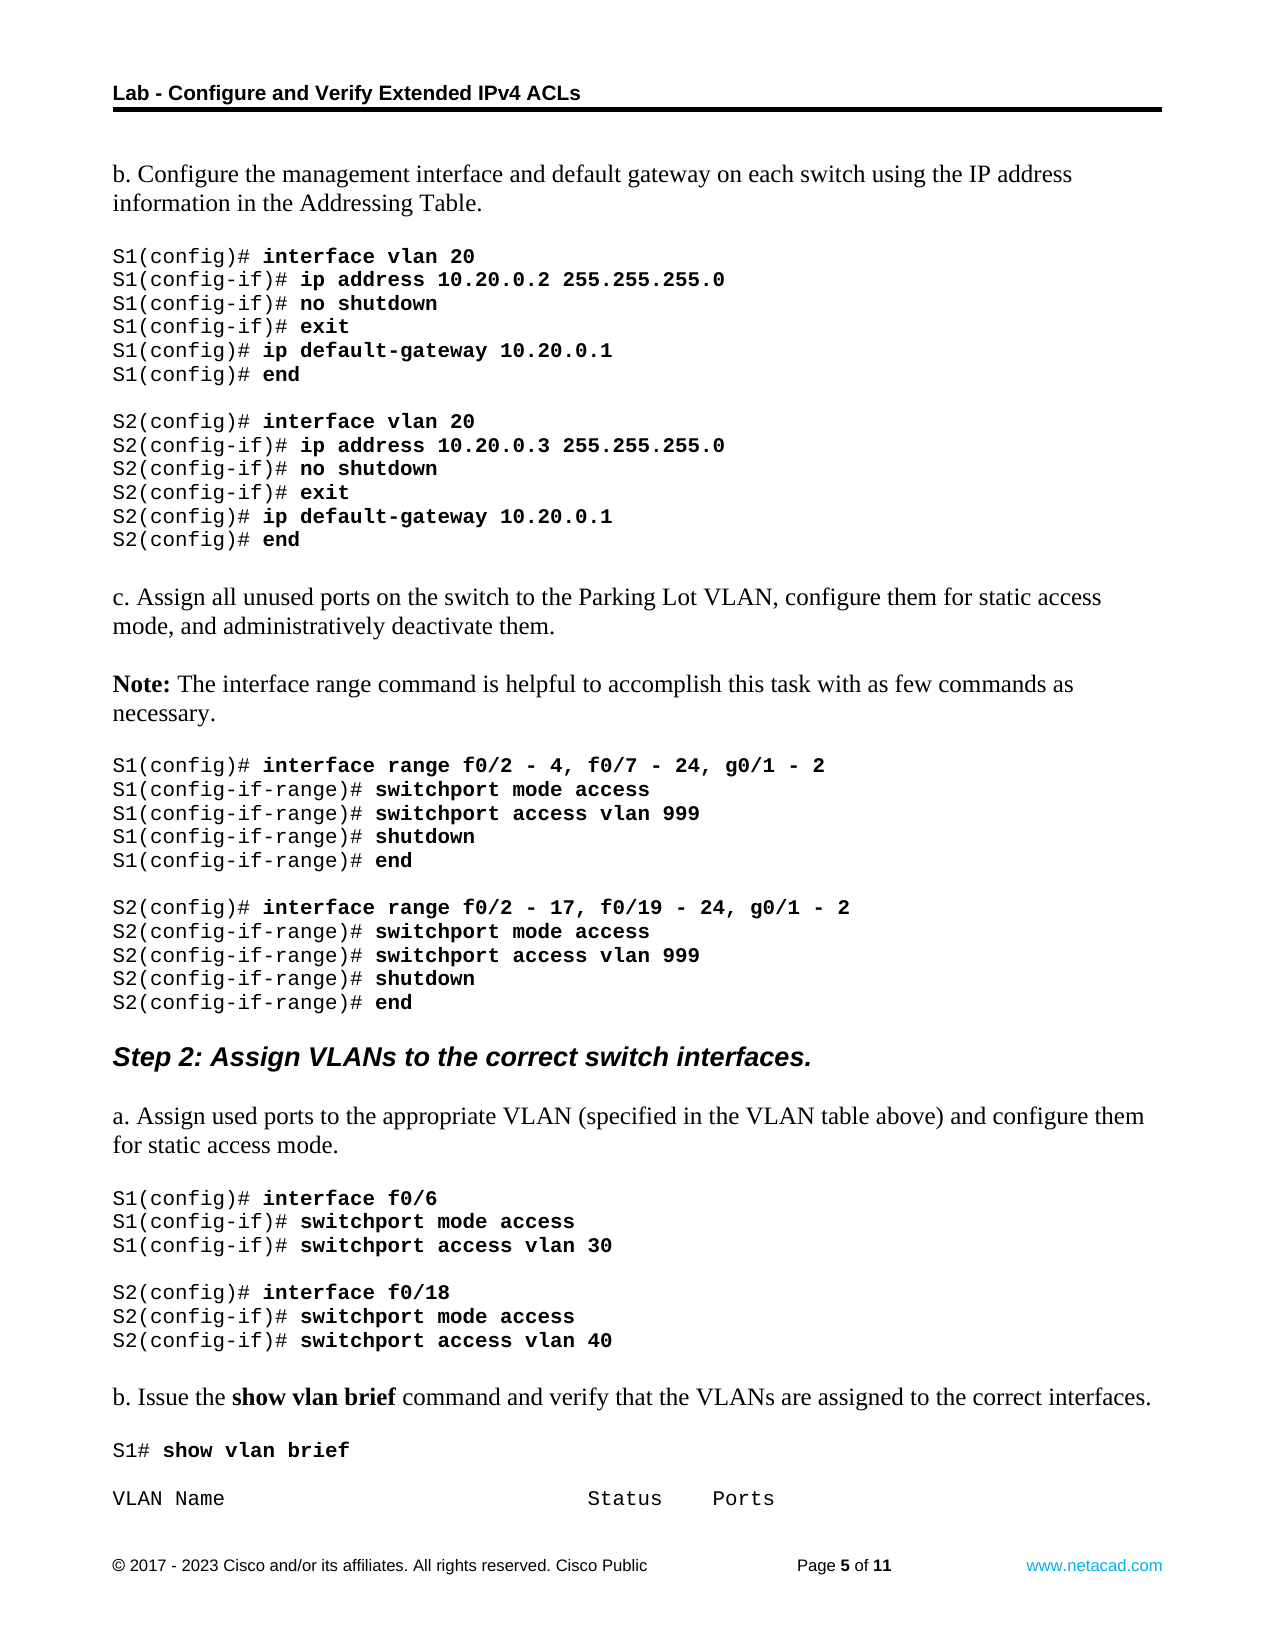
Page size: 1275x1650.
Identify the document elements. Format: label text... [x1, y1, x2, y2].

text S2(config-if-range)# switchport access vlan 999 [112, 945, 1162, 968]
text b. Issue the show vlan brief command and verify that the VLANs are assigned to the correct interfaces. [112, 1382, 1162, 1411]
text S2(config-if)# no shutdown [112, 458, 1162, 482]
text S1(config)# interface f0/6 [112, 1188, 1162, 1211]
text VLAN Name Status Ports [112, 1488, 1162, 1511]
text S2(config-if)# switchport access vlan 40 [112, 1329, 1162, 1353]
text S1(config-if)# exit [112, 317, 1162, 340]
text S1(config)# ip default-gateway 10.20.0.1 [112, 340, 1162, 364]
text S2(config-if)# ip address 10.20.0.3 255.255.255.0 [112, 435, 1162, 458]
text S1(config)# interface vlan 20 [112, 246, 1162, 269]
text b. Configure the management interface and default gateway on each switch using the IP address information in the Addressing Table. [112, 159, 1162, 216]
text S2(config-if)# switchport mode access [112, 1306, 1162, 1329]
text a. Assign used ports to the appropriate VLAN (specified in the VLAN table above) and configure them for static access mode. [112, 1101, 1162, 1158]
text c. Assign all unused ports on the switch to the Parking Lot VLAN, configure them for static access mode, and administratively deactivate them. [112, 582, 1162, 640]
text S2(config)# interface f0/18 [112, 1282, 1162, 1306]
text S2(config-if-range)# switchport mode access [112, 921, 1162, 945]
text S1(config-if-range)# switchport mode access [112, 779, 1162, 803]
text S2(config-if-range)# shutdown [112, 968, 1162, 992]
text Note: The interface range command is helpful to accomplish this task with as few commands as necessary. [112, 669, 1162, 726]
text S2(config-if)# exit [112, 482, 1162, 506]
text S1(config)# end [112, 364, 1162, 387]
subtitle Step 2: Assign VLANs to the correct switch interfaces. [112, 1041, 1162, 1072]
text S1(config)# interface range f0/2 - 4, f0/7 - 24, g0/1 - 2 [112, 756, 1162, 779]
text S1(config-if-range)# end [112, 850, 1162, 874]
text S1(config-if)# switchport mode access [112, 1211, 1162, 1235]
text S2(config)# interface vlan 20 [112, 411, 1162, 435]
text S2(config)# end [112, 529, 1162, 553]
text S1# show vlan brief [112, 1440, 1162, 1464]
text S1(config-if-range)# switchport access vlan 999 [112, 803, 1162, 826]
text S1(config-if)# no shutdown [112, 293, 1162, 317]
text S1(config-if)# switchport access vlan 30 [112, 1235, 1162, 1259]
text S2(config)# interface range f0/2 - 17, f0/19 - 24, g0/1 - 2 [112, 897, 1162, 921]
text S1(config-if-range)# shutdown [112, 826, 1162, 850]
text S2(config-if-range)# end [112, 992, 1162, 1016]
text S2(config)# ip default-gateway 10.20.0.1 [112, 506, 1162, 529]
text S1(config-if)# ip address 10.20.0.2 255.255.255.0 [112, 269, 1162, 293]
